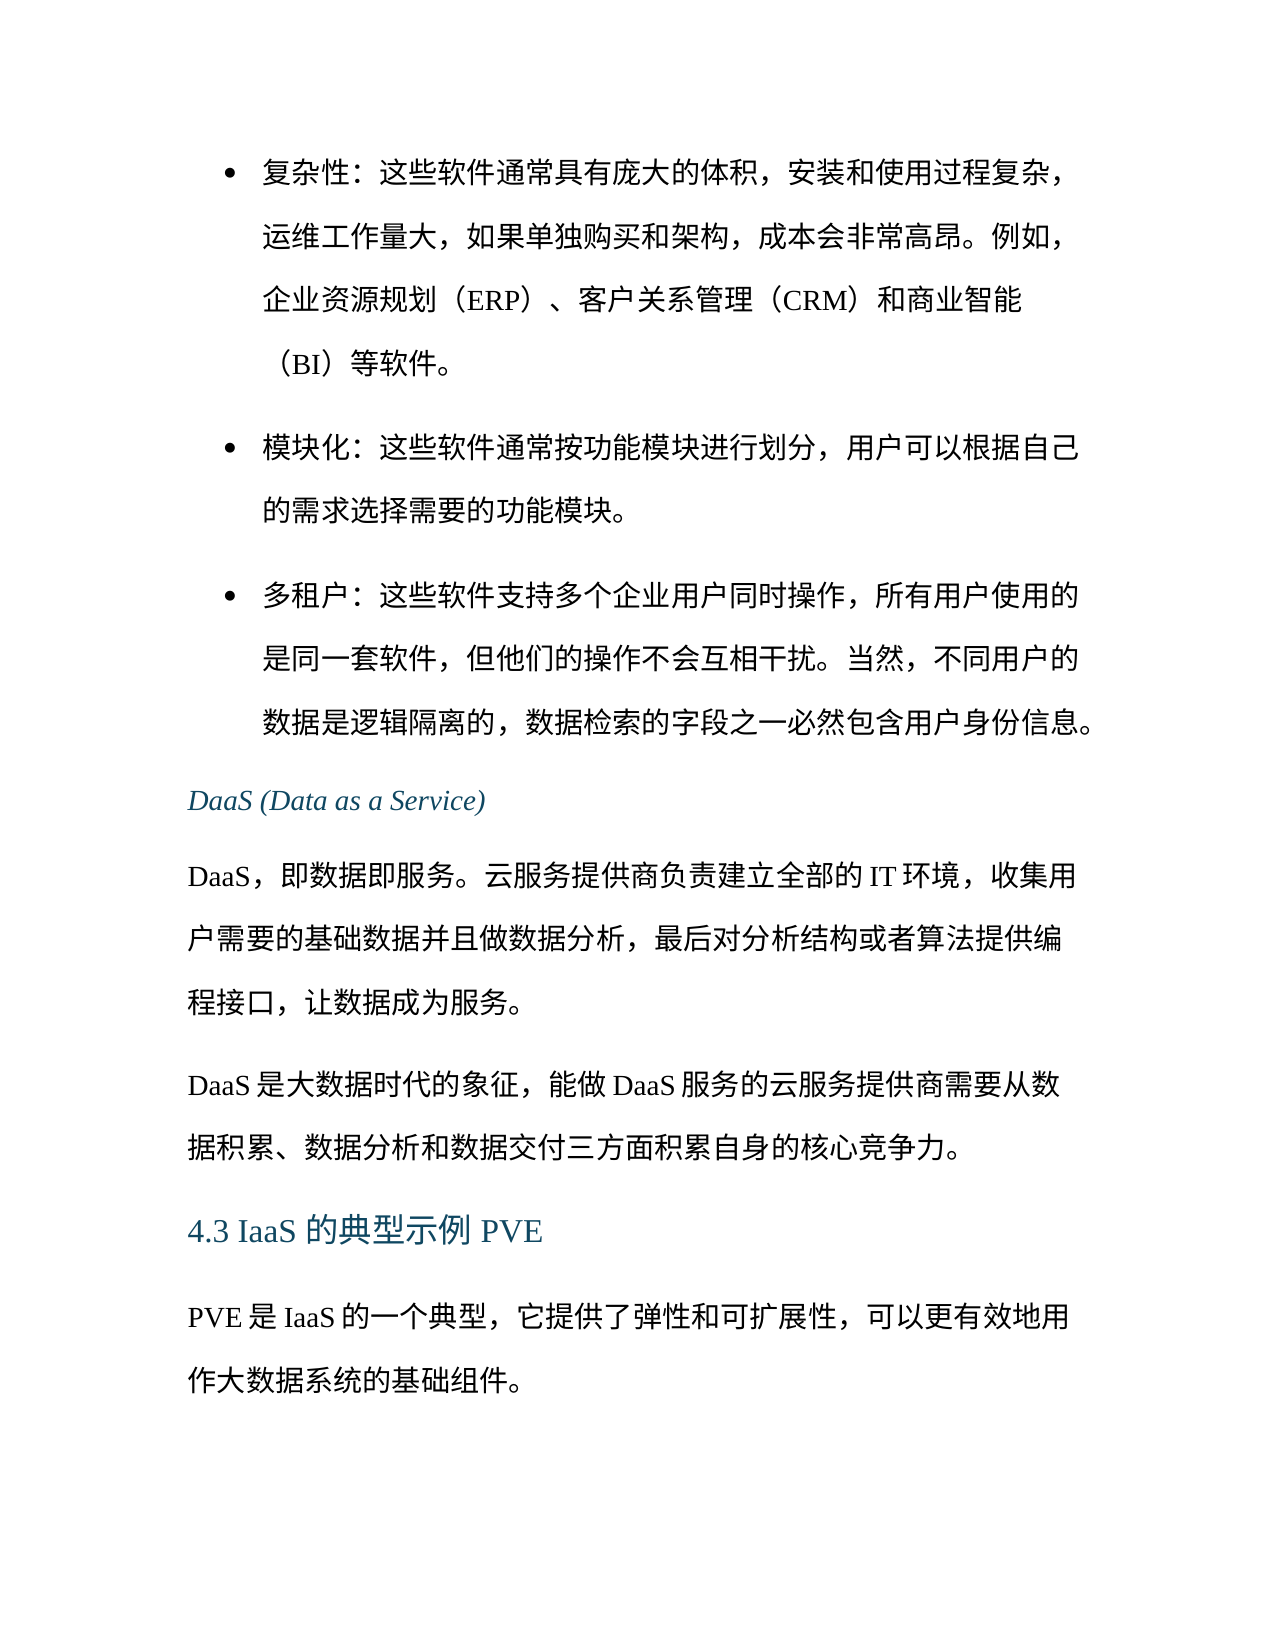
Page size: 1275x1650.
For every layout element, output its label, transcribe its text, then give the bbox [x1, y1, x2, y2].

list 复杂性：这些软件通常具有庞大的体积，安装和使用过程复杂，运维工作量大，如果单独购买和架构，成本会非常高昂。例如，企业资源规划（ERP）、客户关系管理（CRM）和商业智能（BI）等软件。 [225, 150, 1087, 383]
text DaaS是大数据时代的象征，能做DaaS服务的云服务提供商需要从数据积累、数据分析和数据交付三方面积累自身的核心竞争力。 [187, 1062, 1087, 1167]
list 模块化：这些软件通常按功能模块进行划分，用户可以根据自己的需求选择需要的功能模块。 [225, 424, 1087, 530]
text DaaS，即数据即服务。云服务提供商负责建立全部的IT环境，收集用户需要的基础数据并且做数据分析，最后对分析结构或者算法提供编程接口，让数据成为服务。 [187, 852, 1087, 1022]
list 多租户：这些软件支持多个企业用户同时操作，所有用户使用的是同一套软件，但他们的操作不会互相干扰。当然，不同用户的数据是逻辑隔离的，数据检索的字段之一必然包含用户身份信息。 [225, 572, 1087, 741]
subtitle DaaS (Data as a Service) [187, 783, 1087, 817]
text PVE是IaaS的一个典型，它提供了弹性和可扩展性，可以更有效地用作大数据系统的基础组件。 [187, 1294, 1087, 1400]
subtitle 4.3 IaaS 的典型示例 PVE [187, 1207, 1087, 1253]
